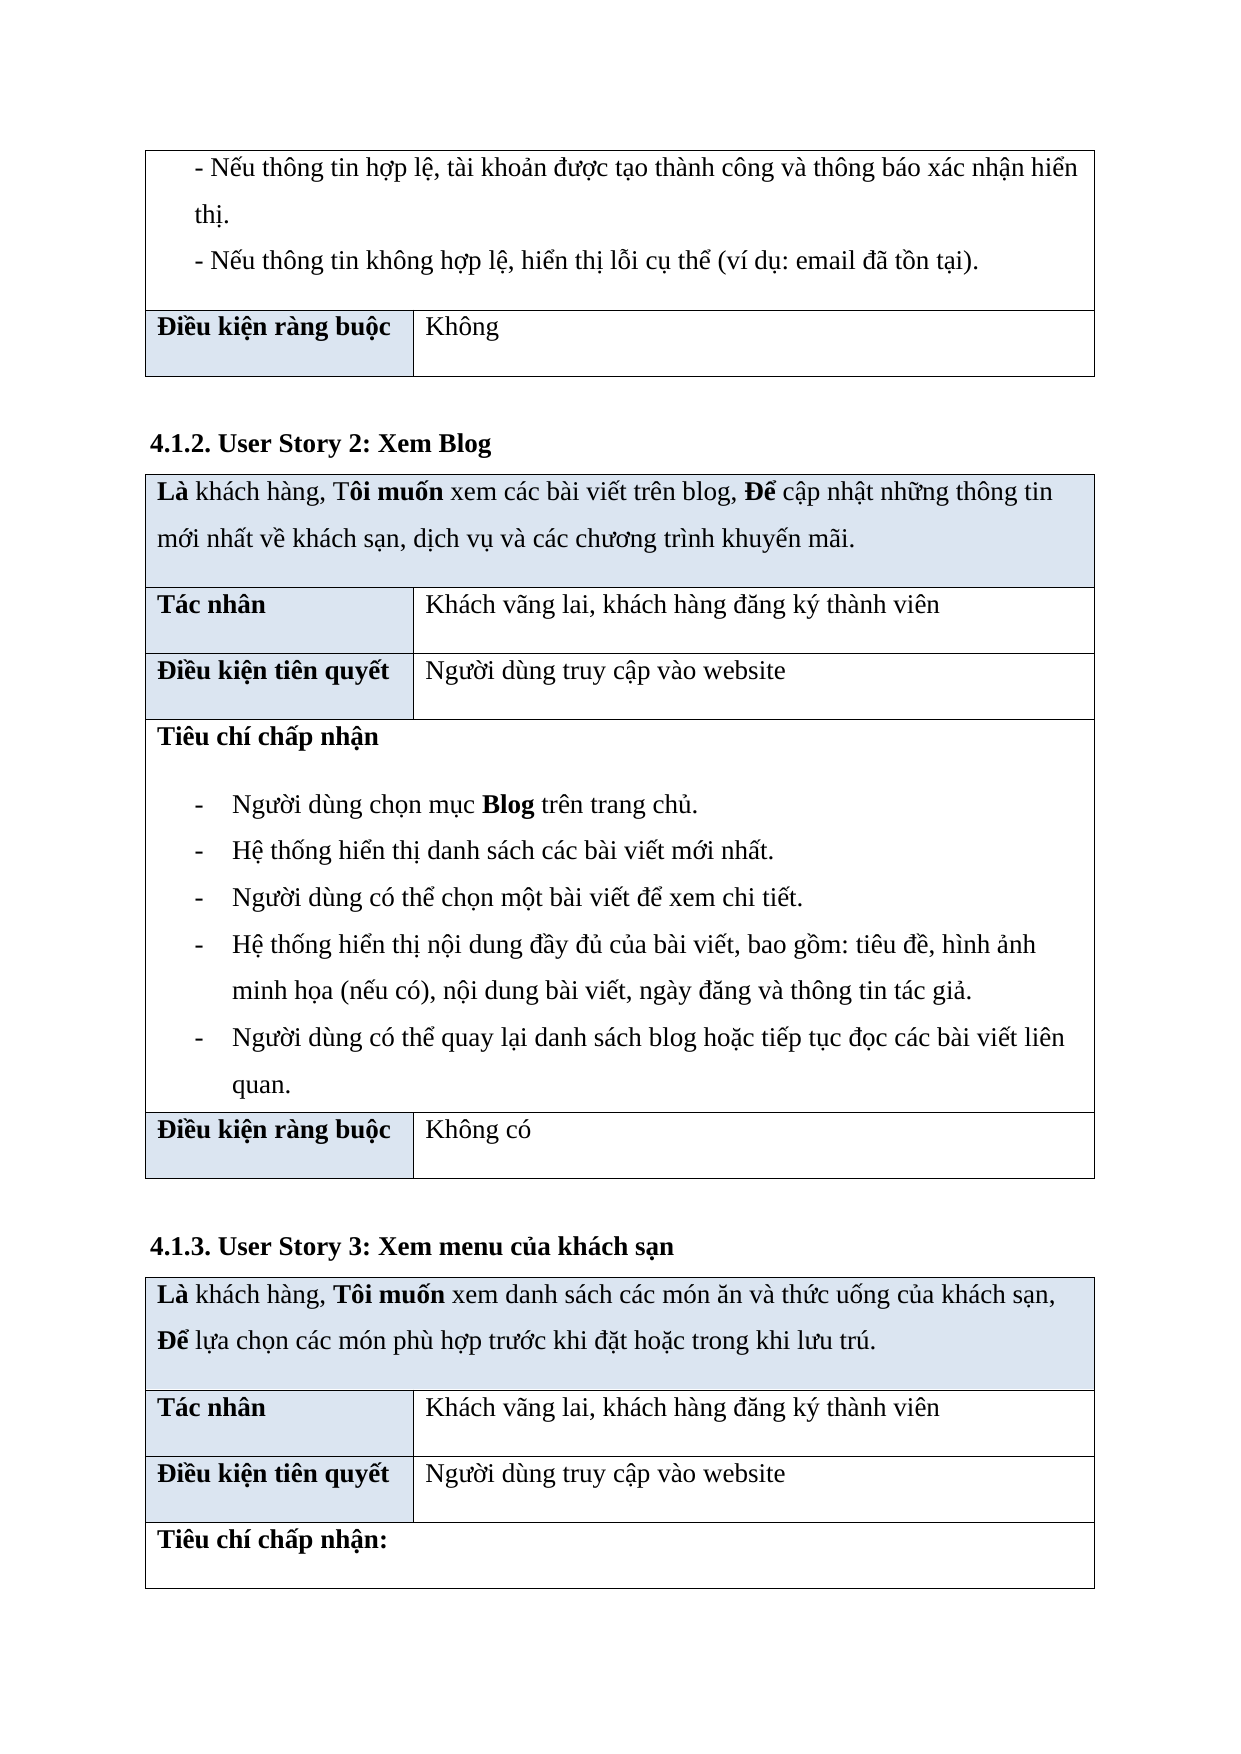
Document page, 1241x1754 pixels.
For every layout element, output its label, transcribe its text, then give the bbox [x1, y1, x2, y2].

table_header Là khách hàng, Tôi muốn xem các bài viết trên blog, Để cập nhật những thông tin mới nhất về khách sạn, dịch vụ và các chương trình khuyến mãi. [146, 475, 1094, 587]
table_cell Điều kiện ràng buộc [146, 311, 413, 376]
table_cell Tác nhân [146, 1391, 413, 1456]
table_cell Không có [414, 1113, 1094, 1178]
subtitle 4.1.2. User Story 2: Xem Blog [150, 427, 1090, 459]
table_cell Tác nhân [146, 588, 413, 653]
table_cell Người dùng truy cập vào website [414, 654, 1094, 719]
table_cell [146, 1523, 1094, 1588]
table_cell Không [414, 311, 1094, 376]
table_cell Điều kiện tiên quyết [146, 654, 413, 719]
table_cell Người dùng truy cập vào website [414, 1457, 1094, 1522]
table_cell Điều kiện tiên quyết [146, 1457, 413, 1522]
table_header Là khách hàng, Tôi muốn xem danh sách các món ăn và thức uống của khách sạn, Để lựa chọn các món phù hợp trước khi đặt hoặc trong khi lưu trú. [146, 1278, 1094, 1389]
table_cell Tiêu chí chấp nhận Người dùng chọn mục Blog trên trang chủ. Hệ thống hiển thị danh sách các bài viết mới nhất. Người dùng có thể chọn một bài viết để xem chi tiết. Hệ thống hiển thị nội dung đầy đủ của bài viết, bao gồm: tiêu đề, hình ảnh minh họa (nếu có), nội dung bài viết, ngày đăng và thông tin tác giả. Người dùng có thể quay lại danh sách blog hoặc tiếp tục đọc các bài viết liên quan. [146, 720, 1094, 1112]
table_cell Điều kiện ràng buộc [146, 1113, 413, 1178]
table_cell Khách vãng lai, khách hàng đăng ký thành viên [414, 1391, 1094, 1456]
subtitle 4.1.3. User Story 3: Xem menu của khách sạn [150, 1230, 1090, 1261]
table_cell Khách vãng lai, khách hàng đăng ký thành viên [414, 588, 1094, 653]
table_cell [146, 151, 1094, 309]
